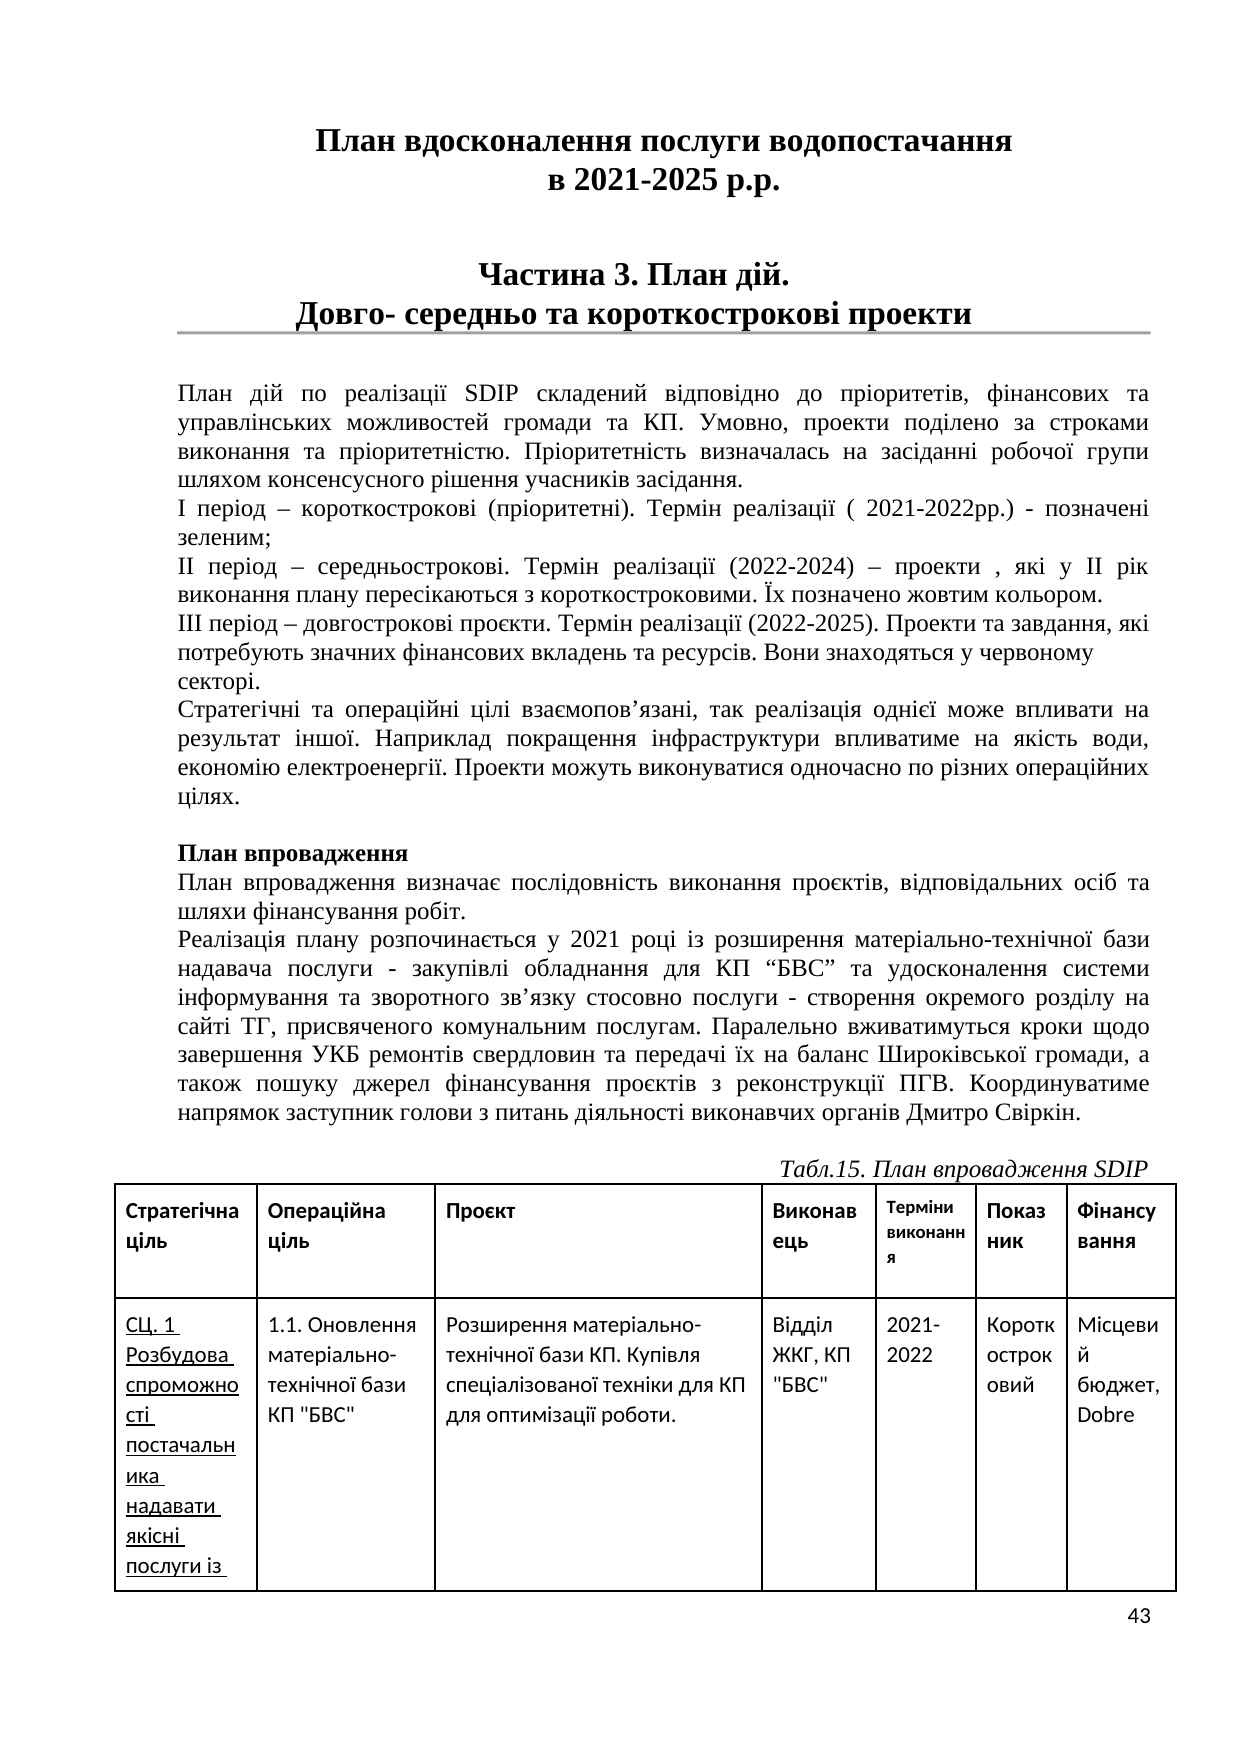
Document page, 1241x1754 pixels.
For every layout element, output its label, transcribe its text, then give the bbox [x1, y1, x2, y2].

table_cell 2021-2022 [877, 1299, 975, 1590]
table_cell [1068, 1299, 1175, 1590]
table_header Проєкт [436, 1185, 761, 1297]
text в 2021-2025 р.р. [177, 159, 1151, 197]
table_header Стратегічна ціль [116, 1185, 256, 1297]
text секторі. [177, 666, 1150, 694]
table_header Терміни виконання [877, 1185, 975, 1297]
table_header Показник [977, 1185, 1066, 1297]
text Стратегічні та операційні цілі взаємопов’язані, так реалізація однієї може впливати на результат іншої. Наприклад покращення інфраструктури впливатиме на якість води, економію електроенергії. Проекти можуть виконуватися одночасно по різних операційних цілях. [177, 694, 1150, 809]
text План впровадження [177, 838, 1151, 867]
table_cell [436, 1299, 761, 1590]
text Реалізація плану розпочинається у 2021 році із розширення матеріально-технічної бази надавача послуги - закупівлі обладнання для КП “БВС” та удосконалення системи інформування та зворотного зв’язку стосовно послуги - створення окремого розділу на сайті ТГ, присвяченого комунальним послугам. Паралельно вживатимуться кроки щодо завершення УКБ ремонтів свердловин та передачі їх на баланс Широківської громади, а також пошуку джерел фінансування проєктів з реконструкції ПГВ. Координуватиме напрямок заступник голови з питань діяльності виконавчих органів Дмитро Свіркін. [177, 924, 1151, 1126]
text ІІ період – середньострокові. Термін реалізації (2022-2024) – проекти , які у ІІ рік виконання плану пересікаються з короткостроковими. Їх позначено жовтим кольором. [177, 551, 1150, 608]
table_header Виконавець [763, 1185, 875, 1297]
text Табл.15. План впровадження SDIP [177, 1154, 1151, 1183]
text ІІІ період – довгострокові проєкти. Термін реалізації (2022-2025). Проекти та завдання, які потребують значних фінансових вкладень та ресурсів. Вони знаходяться у червоному [177, 608, 1150, 666]
text План вдосконалення послуги водопостачання [177, 121, 1151, 159]
table_header Фінансування [1068, 1185, 1175, 1297]
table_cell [258, 1299, 434, 1590]
text Довго- середньо та короткострокові проекти [177, 293, 1091, 331]
text Частина 3. План дій. [177, 255, 1091, 293]
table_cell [116, 1299, 256, 1590]
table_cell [763, 1299, 875, 1590]
text План впровадження визначає послідовність виконання проєктів, відповідальних осіб та шляхи фінансування робіт. [177, 867, 1151, 924]
text І період – короткострокові (пріоритетні). Термін реалізації ( 2021-2022рр.) - позначені зеленим; [177, 493, 1150, 551]
table_header Операційна ціль [258, 1185, 434, 1297]
table_cell Короткостроковий [977, 1299, 1066, 1590]
text План дій по реалізації SDIP складений відповідно до пріоритетів, фінансових та управлінських можливостей громади та КП. Умовно, проекти поділено за строками виконання та пріоритетністю. Пріоритетність визначалась на засіданні робочої групи шляхом консенсусного рішення учасників засідання. [177, 378, 1150, 493]
